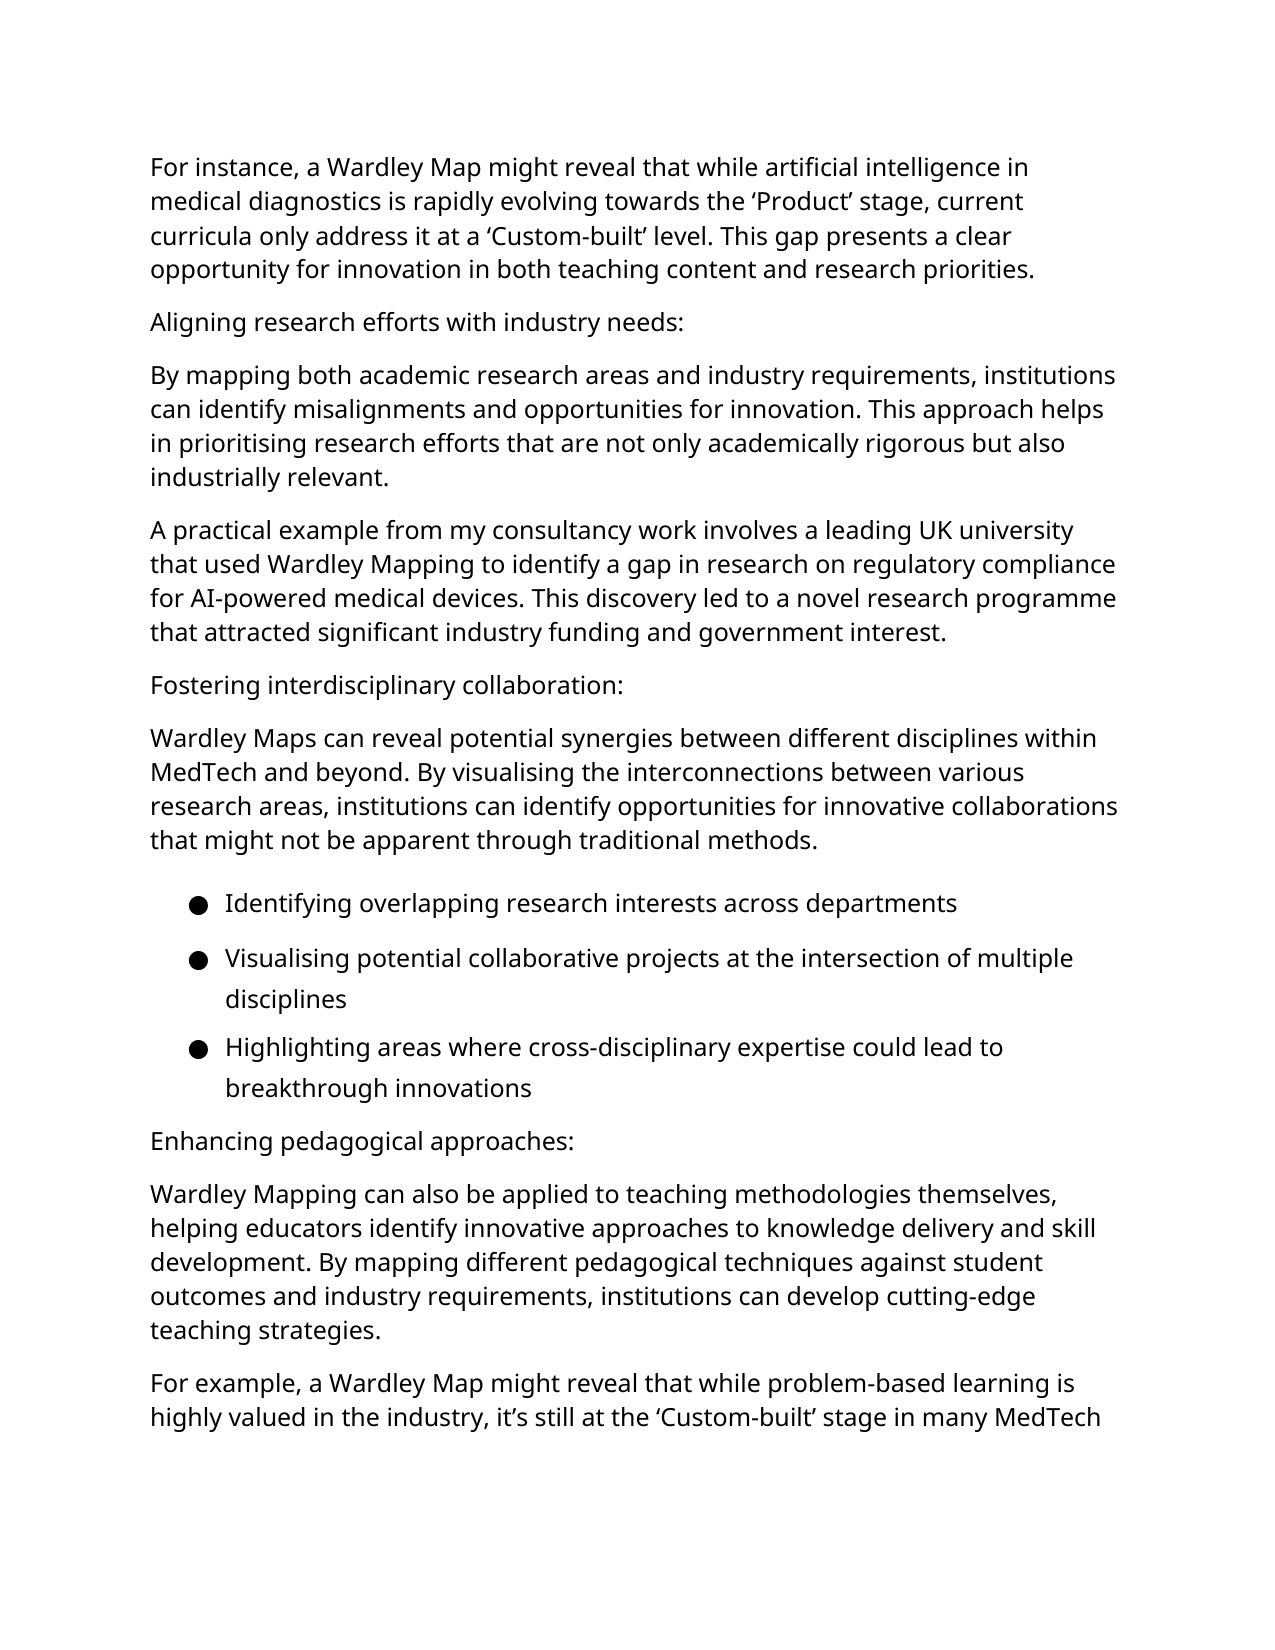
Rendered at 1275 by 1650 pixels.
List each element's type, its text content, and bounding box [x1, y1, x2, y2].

text A practical example from my consultancy work involves a leading UK university that used Wardley Mapping to identify a gap in research on regulatory compliance for AI-powered medical devices. This discovery led to a novel research programme that attracted significant industry funding and government interest. [150, 513, 1125, 649]
list Visualising potential collaborative projects at the intersection of multiple disciplines [187, 931, 1125, 1016]
text Enhancing pedagogical approaches: [150, 1124, 1125, 1158]
text By mapping both academic research areas and industry requirements, institutions can identify misalignments and opportunities for innovation. This approach helps in prioritising research efforts that are not only academically rigorous but also industrially relevant. [150, 358, 1125, 494]
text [150, 1366, 1125, 1434]
list Highlighting areas where cross-disciplinary expertise could lead to breakthrough innovations [187, 1020, 1125, 1105]
text Aligning research efforts with industry needs: [150, 305, 1125, 339]
text Wardley Mapping can also be applied to teaching methodologies themselves, helping educators identify innovative approaches to knowledge delivery and skill development. By mapping different pedagogical techniques against student outcomes and industry requirements, institutions can develop cutting-edge teaching strategies. [150, 1177, 1125, 1347]
text For instance, a Wardley Map might reveal that while artificial intelligence in medical diagnostics is rapidly evolving towards the ‘Product’ stage, current curricula only address it at a ‘Custom-built’ level. This gap presents a clear opportunity for innovation in both teaching content and research priorities. [150, 150, 1125, 286]
text Fostering interdisciplinary collaboration: [150, 668, 1125, 702]
text Wardley Maps can reveal potential synergies between different disciplines within MedTech and beyond. By visualising the interconnections between various research areas, institutions can identify opportunities for innovative collaborations that might not be apparent through traditional methods. [150, 721, 1125, 857]
list Identifying overlapping research interests across departments [187, 876, 1125, 927]
